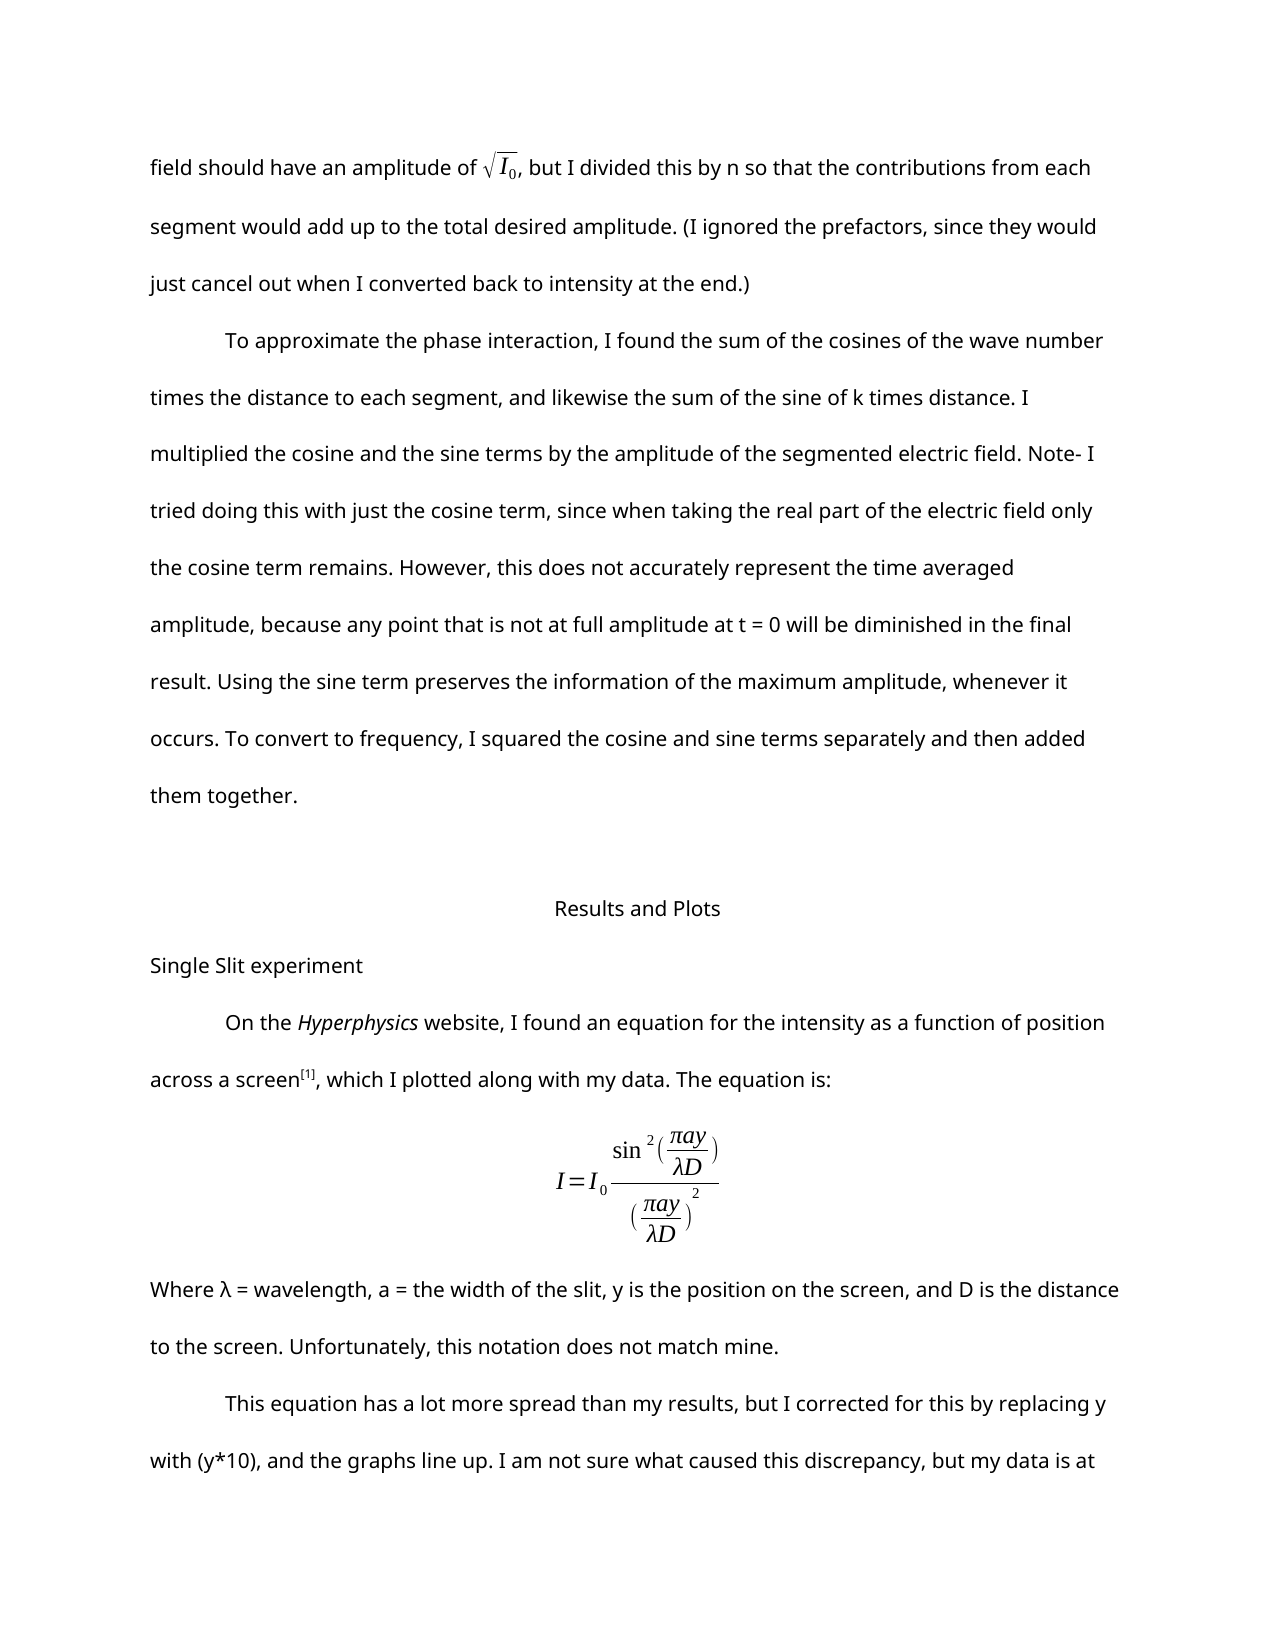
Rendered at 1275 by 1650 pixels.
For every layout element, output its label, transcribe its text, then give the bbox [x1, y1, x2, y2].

text Results and Plots [150, 894, 1125, 923]
text Single Slit experiment [150, 951, 1125, 980]
text On the Hyperphysics website, I found an equation for the intensity as a function of position across a screen[1], which I plotted along with my data. The equation is: [150, 1008, 1125, 1094]
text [150, 150, 1125, 297]
text To approximate the phase interaction, I found the sum of the cosines of the wave number times the distance to each segment, and likewise the sum of the sine of k times distance. I multiplied the cosine and the sine terms by the amplitude of the segmented electric field. Note- I tried doing this with just the cosine term, since when taking the real part of the electric field only the cosine term remains. However, this does not accurately represent the time averaged amplitude, because any point that is not at full amplitude at t = 0 will be diminished in the final result. Using the sine term preserves the information of the maximum amplitude, whenever it occurs. To convert to frequency, I squared the cosine and sine terms separately and then added them together. [150, 326, 1125, 809]
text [150, 1389, 1125, 1474]
text Where λ = wavelength, a = the width of the slit, y is the position on the screen, and D is the distance to the screen. Unfortunately, this notation does not match mine. [150, 1275, 1125, 1361]
